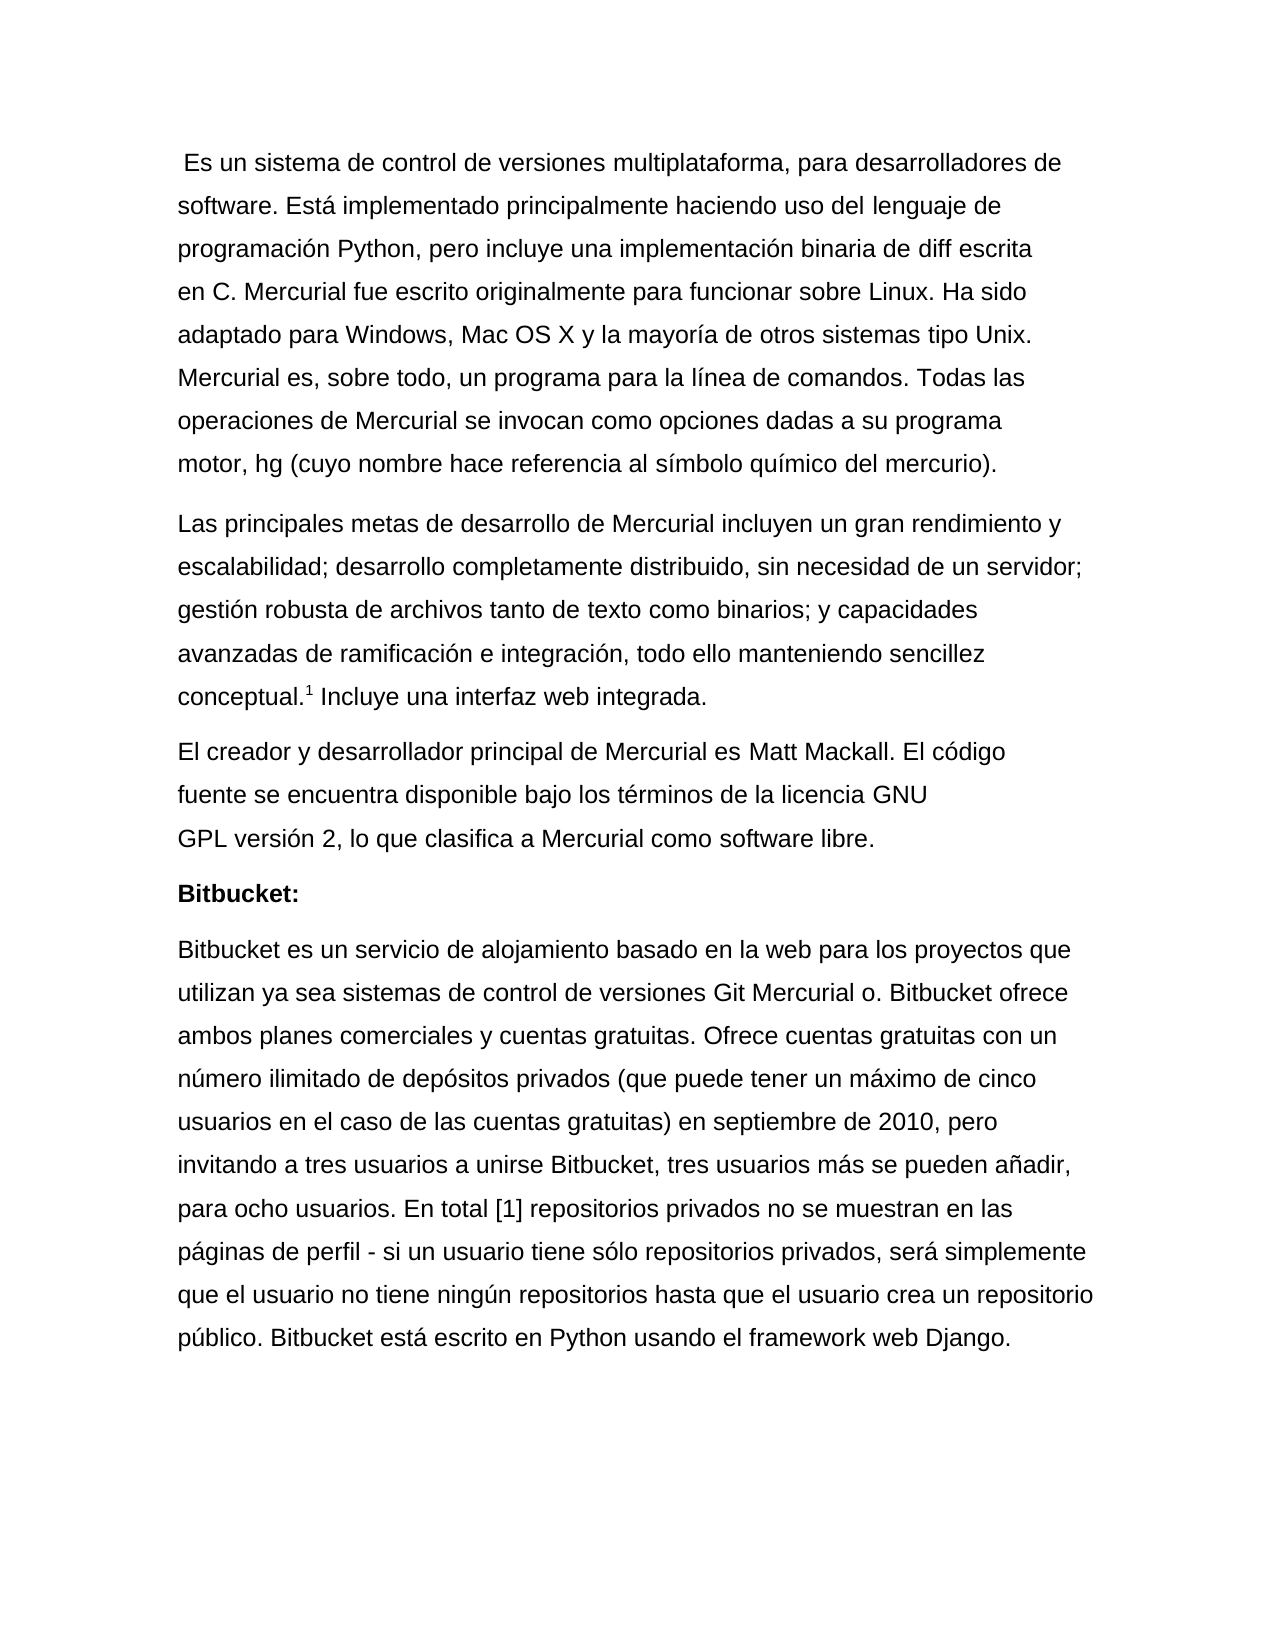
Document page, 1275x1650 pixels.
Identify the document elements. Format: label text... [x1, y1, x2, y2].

text El creador y desarrollador principal de Mercurial es Matt Mackall. El código fuente se encuentra disponible bajo los términos de la licencia GNU GPL versión 2, lo que clasifica a Mercurial como software libre. [177, 737, 1098, 852]
text Bitbucket es un servicio de alojamiento basado en la web para los proyectos que utilizan ya sea sistemas de control de versiones Git Mercurial o. Bitbucket ofrece ambos planes comerciales y cuentas gratuitas. Ofrece cuentas gratuitas con un número ilimitado de depósitos privados (que puede tener un máximo de cinco usuarios en el caso de las cuentas gratuitas) en septiembre de 2010, pero invitando a tres usuarios a unirse Bitbucket, tres usuarios más se pueden añadir, para ocho usuarios. En total [1] repositorios privados no se muestran en las páginas de perfil - si un usuario tiene sólo repositorios privados, será simplemente que el usuario no tiene ningún repositorios hasta que el usuario crea un repositorio público. Bitbucket está escrito en Python usando el framework web Django. [177, 935, 1098, 1352]
text Bitbucket: [177, 879, 1098, 908]
text Es un sistema de control de versiones multiplataforma, para desarrolladores de software. Está implementado principalmente haciendo uso del lenguaje de programación Python, pero incluye una implementación binaria de diff escrita en C. Mercurial fue escrito originalmente para funcionar sobre Linux. Ha sido adaptado para Windows, Mac OS X y la mayoría de otros sistemas tipo Unix. Mercurial es, sobre todo, un programa para la línea de comandos. Todas las operaciones de Mercurial se invocan como opciones dadas a su programa motor, hg (cuyo nombre hace referencia al símbolo químico del mercurio). [177, 148, 1098, 478]
text Las principales metas de desarrollo de Mercurial incluyen un gran rendimiento y escalabilidad; desarrollo completamente distribuido, sin necesidad de un servidor; gestión robusta de archivos tanto de texto como binarios; y capacidades avanzadas de ramificación e integración, todo ello manteniendo sencillez conceptual.1 Incluye una interfaz web integrada. [177, 509, 1098, 711]
